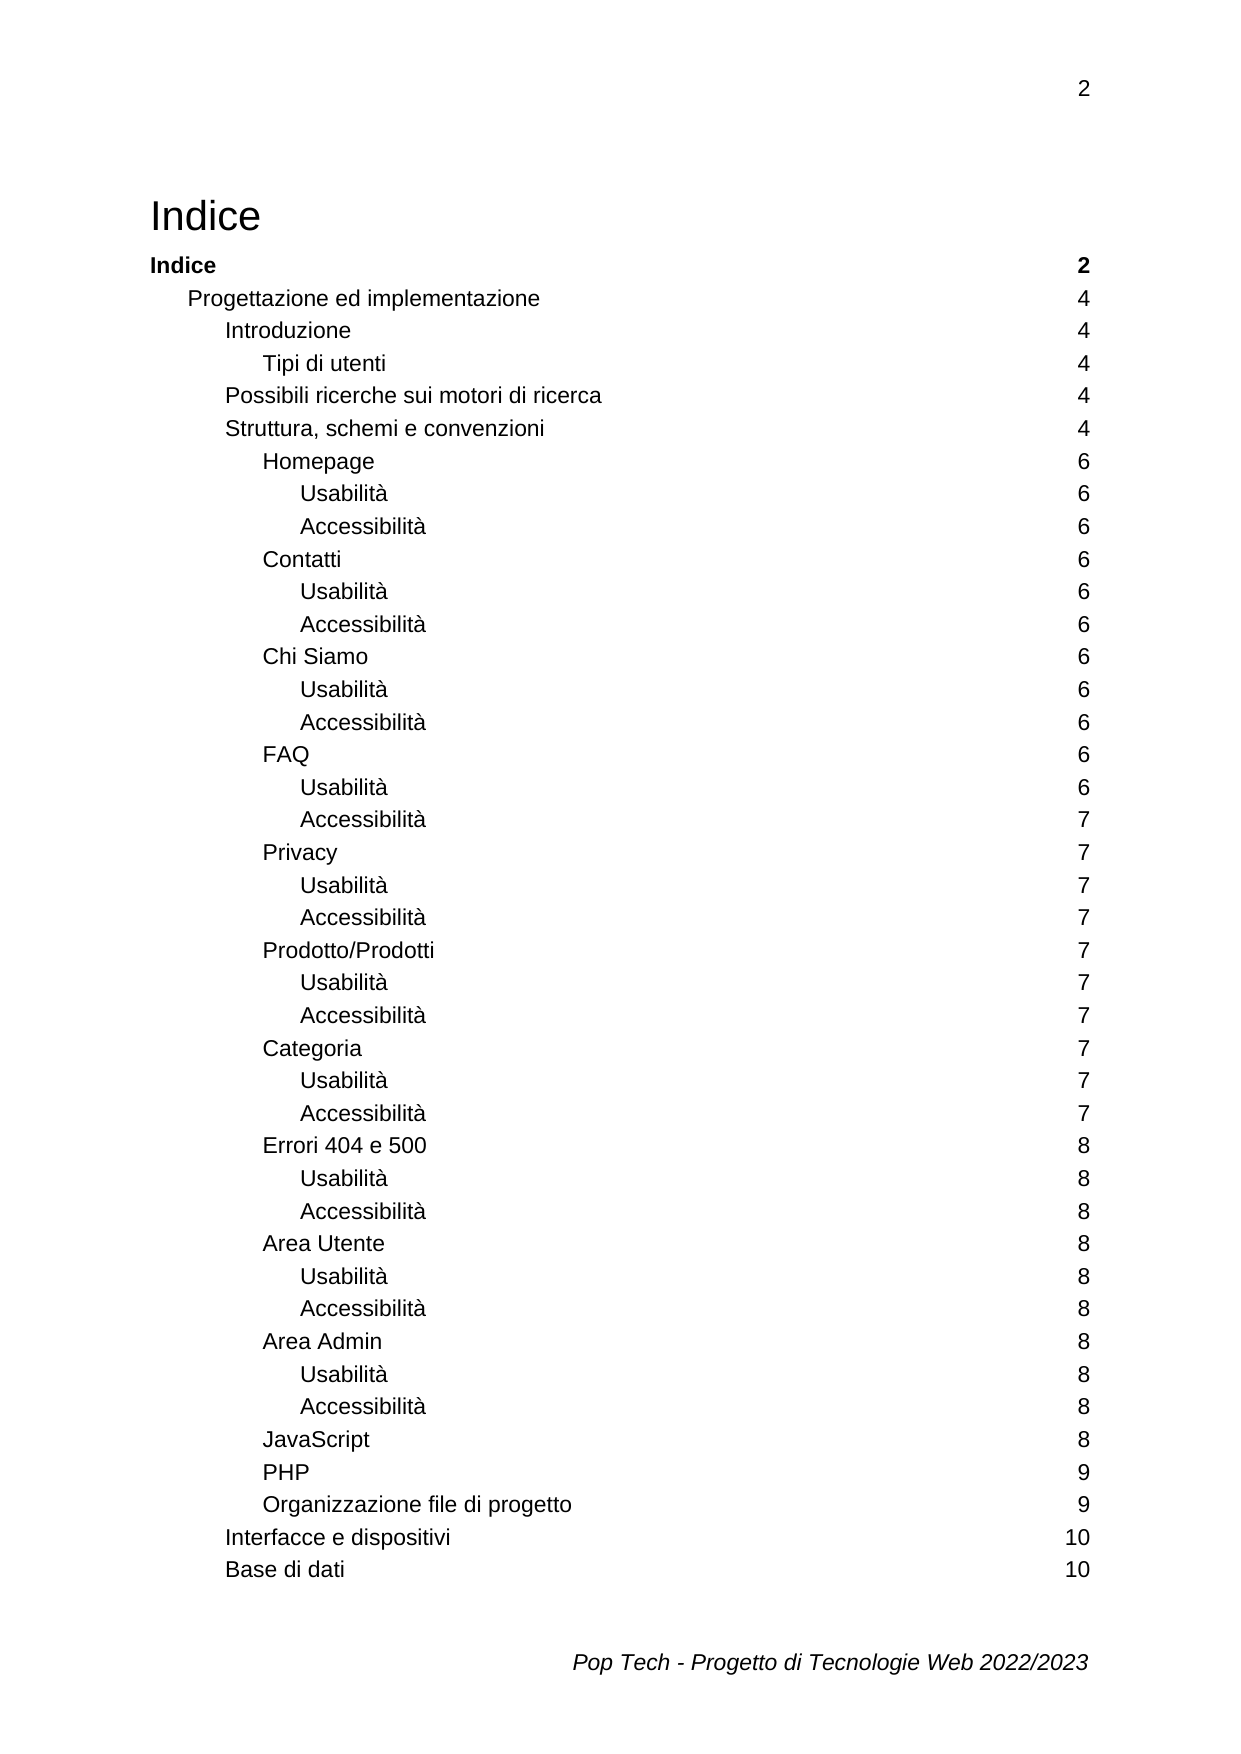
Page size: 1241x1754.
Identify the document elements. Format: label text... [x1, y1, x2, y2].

subtitle Indice [150, 192, 1090, 239]
